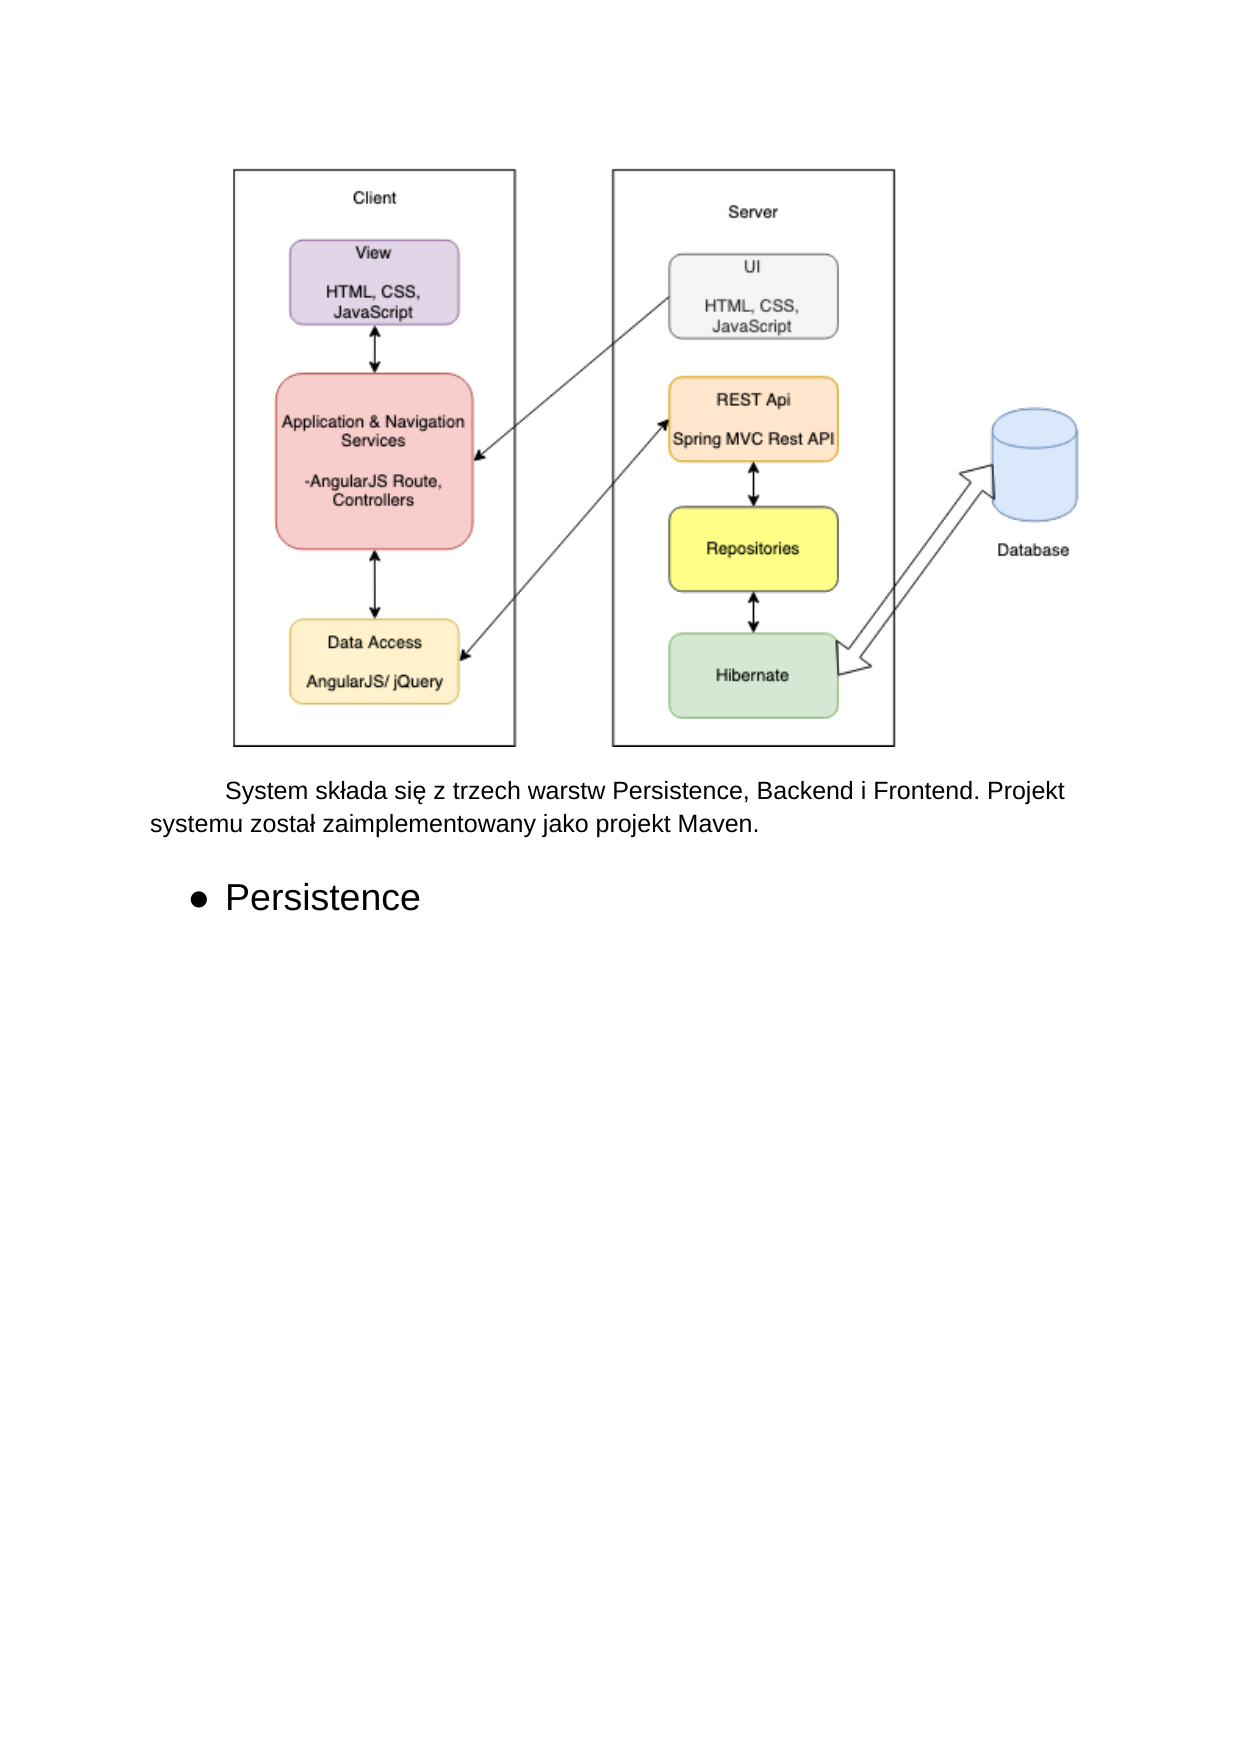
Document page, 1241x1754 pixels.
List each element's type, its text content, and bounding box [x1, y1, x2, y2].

picture [232, 168, 1080, 747]
list Persistence [187, 875, 1090, 918]
